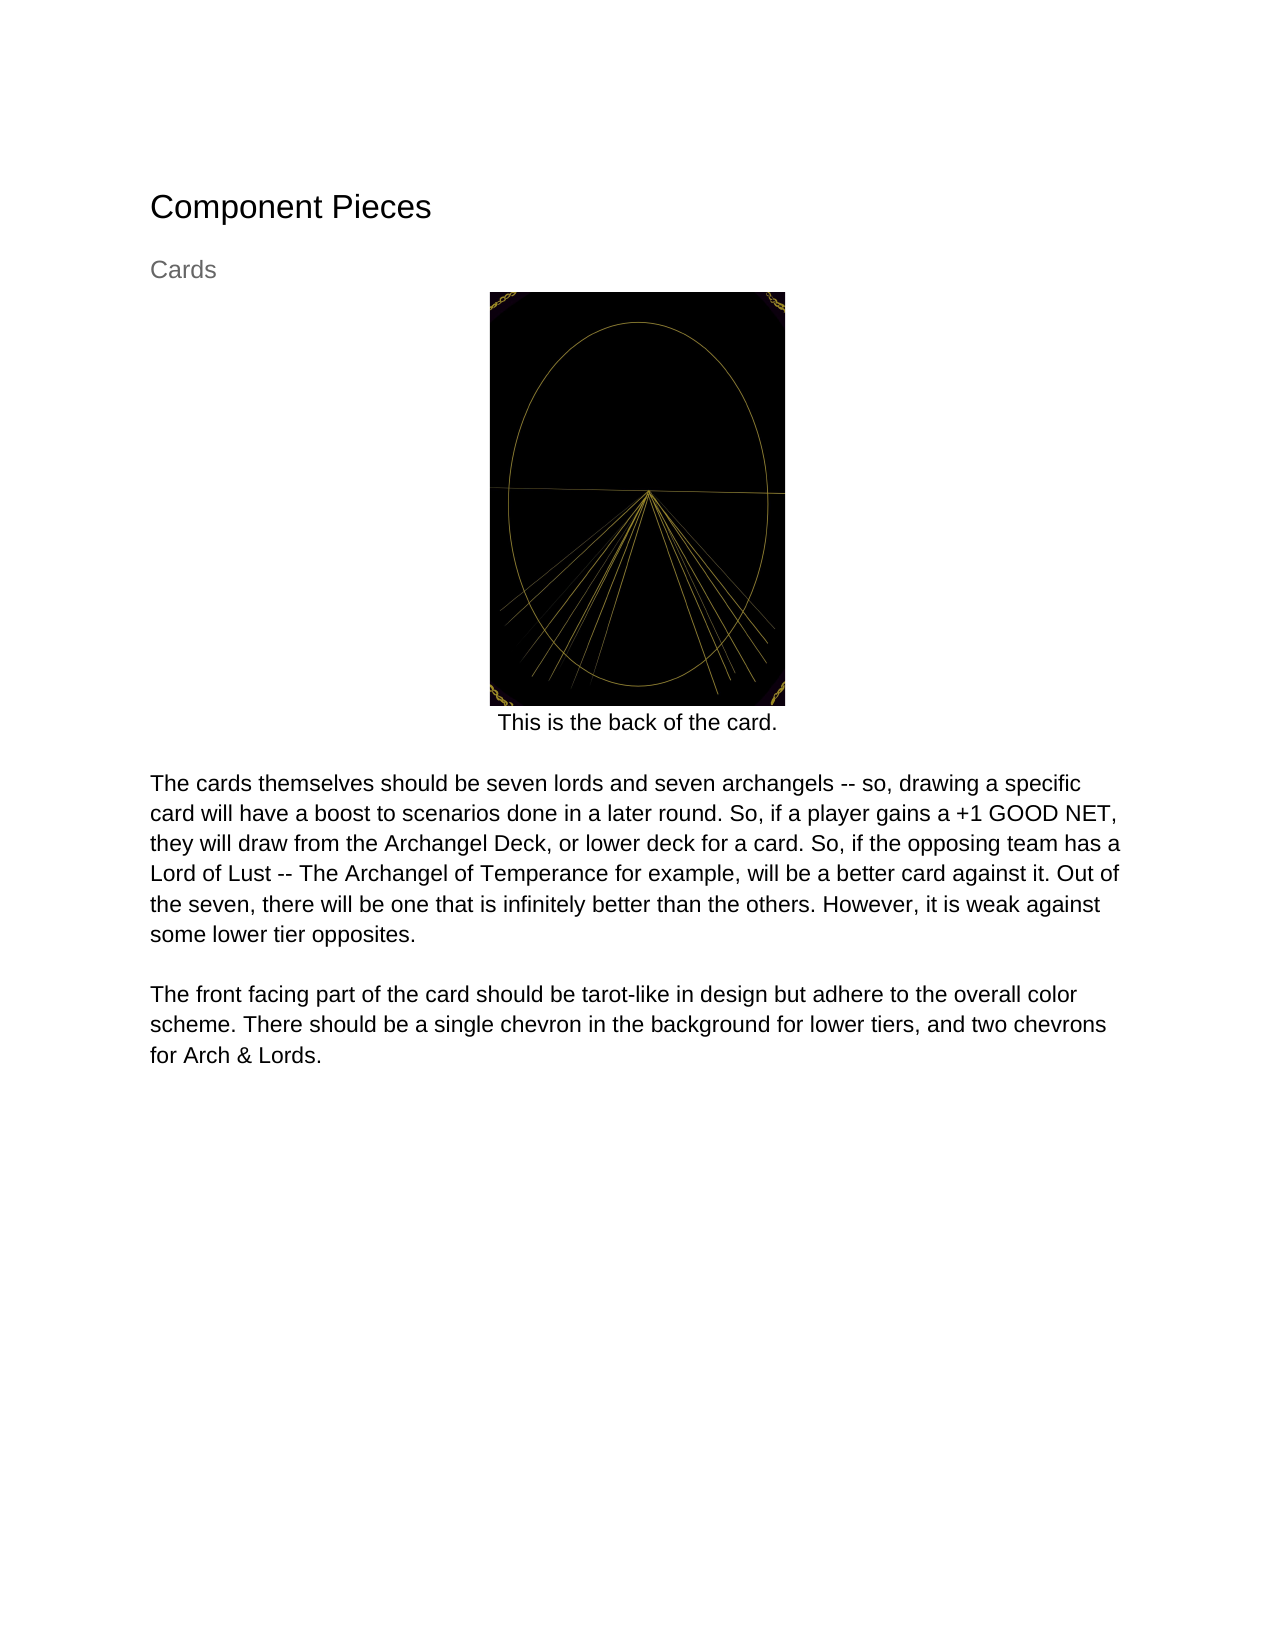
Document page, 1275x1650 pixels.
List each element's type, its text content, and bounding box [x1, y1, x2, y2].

subtitle Cards [150, 255, 1125, 284]
subtitle Component Pieces [150, 187, 1125, 226]
picture [489, 292, 786, 706]
text The front facing part of the card should be tarot-like in design but adhere to the overall color scheme. There should be a single chevron in the background for lower tiers, and two chevrons for Arch & Lords. [150, 981, 1125, 1068]
text The cards themselves should be seven lords and seven archangels -- so, drawing a specific card will have a boost to scenarios done in a later round. So, if a player gains a +1 GOOD NET, they will draw from the Archangel Deck, or lower deck for a card. So, if the opposing team has a Lord of Lust -- The Archangel of Temperance for example, will be a better card against it. Out of the seven, there will be one that is infinitely better than the others. However, it is weak against some lower tier opposites. [150, 770, 1125, 947]
text This is the back of the card. [150, 709, 1125, 736]
